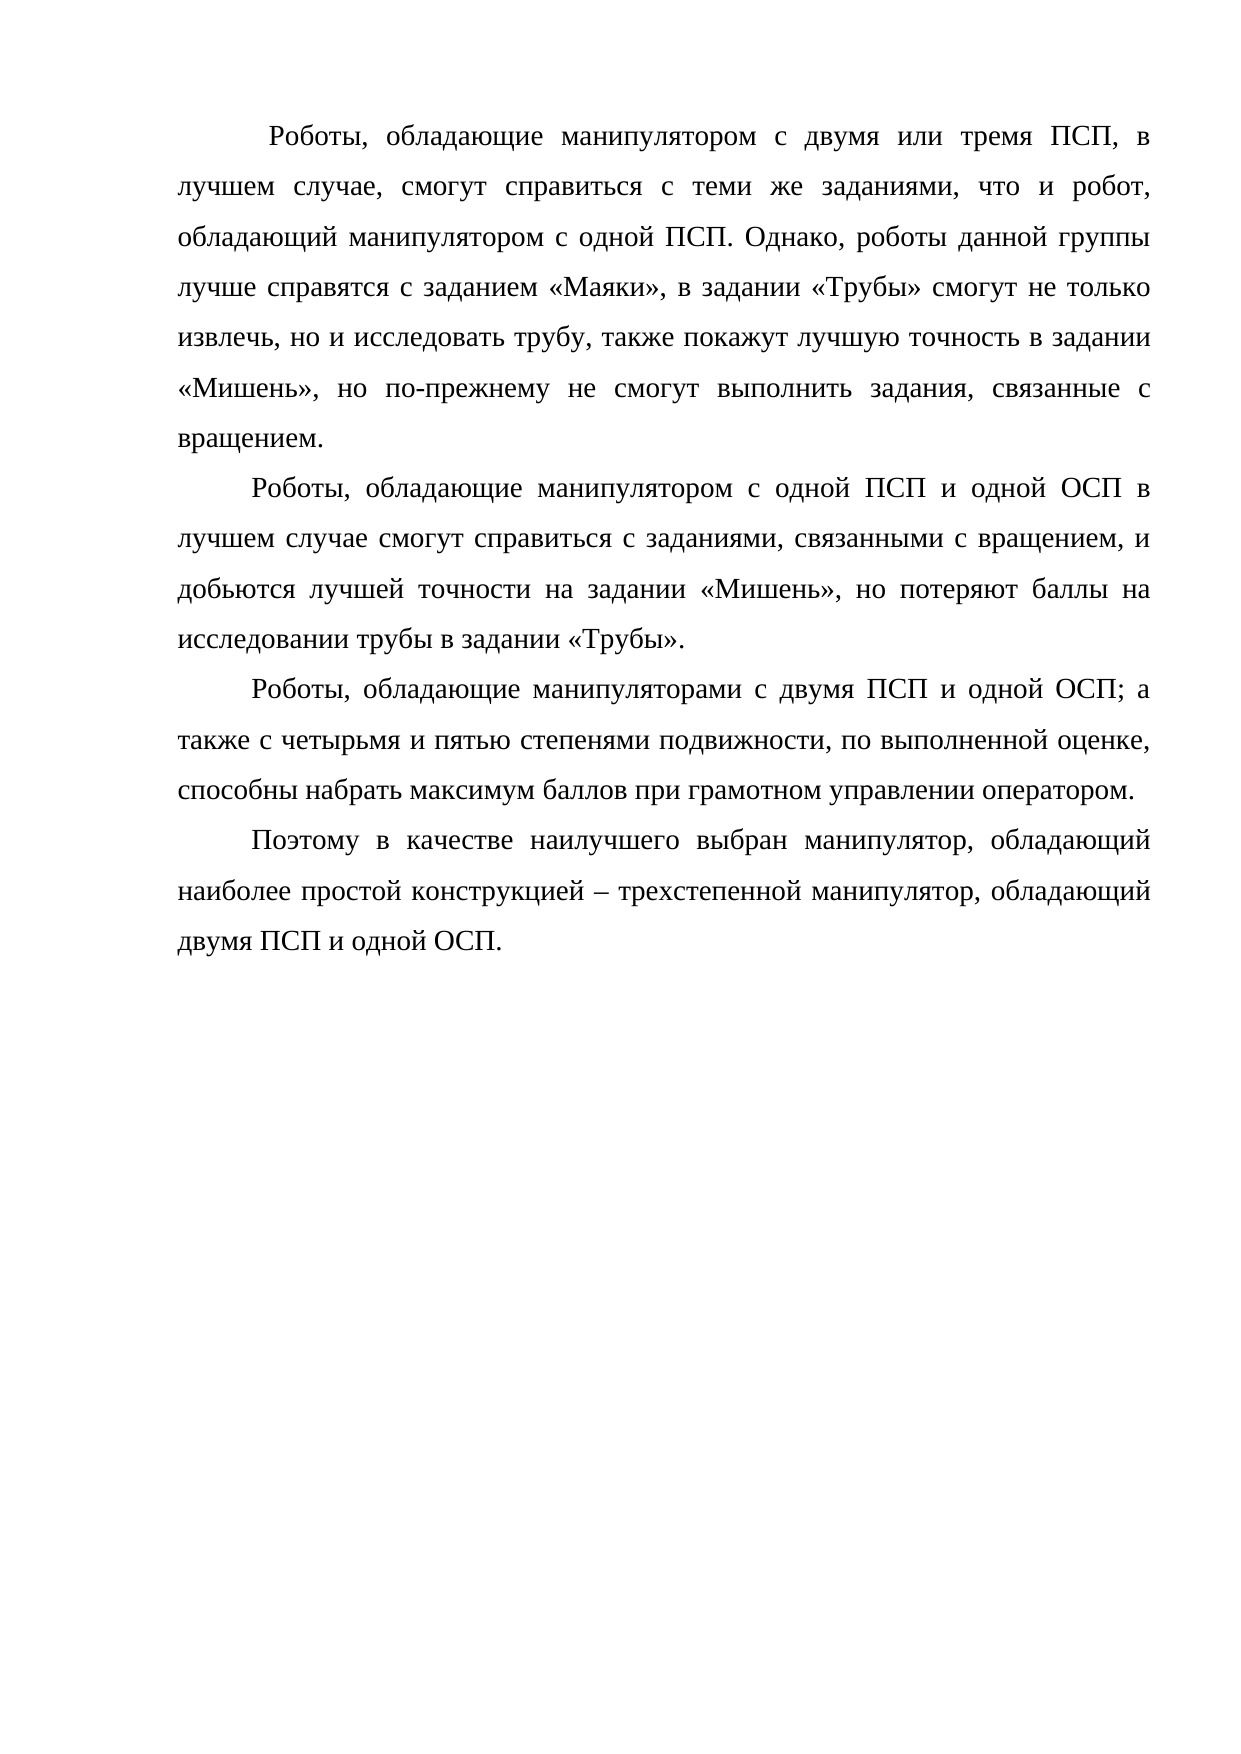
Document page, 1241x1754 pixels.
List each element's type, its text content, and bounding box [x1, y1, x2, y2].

text Поэтому в качестве наилучшего выбран манипулятор, обладающий наиболее простой конструкцией – трехстепенной манипулятор, обладающий двумя ПСП и одной ОСП. [177, 822, 1152, 957]
text Роботы, обладающие манипуляторами с двумя ПСП и одной ОСП; а также с четырьмя и пятью степенями подвижности, по выполненной оценке, способны набрать максимум баллов при грамотном управлении оператором. [177, 672, 1152, 806]
text Роботы, обладающие манипулятором с одной ПСП и одной ОСП в лучшем случае смогут справиться с заданиями, связанными с вращением, и добьются лучшей точности на задании «Мишень», но потеряют баллы на исследовании трубы в задании «Трубы». [177, 470, 1152, 655]
text Роботы, обладающие манипулятором с двумя или тремя ПСП, в лучшем случае, смогут справиться с теми же заданиями, что и робот, обладающий манипулятором с одной ПСП. Однако, роботы данной группы лучше справятся с заданием «Маяки», в задании «Трубы» смогут не только извлечь, но и исследовать трубу, также покажут лучшую точность в задании «Мишень», но по-прежнему не смогут выполнить задания, связанные с вращением. [177, 118, 1152, 453]
